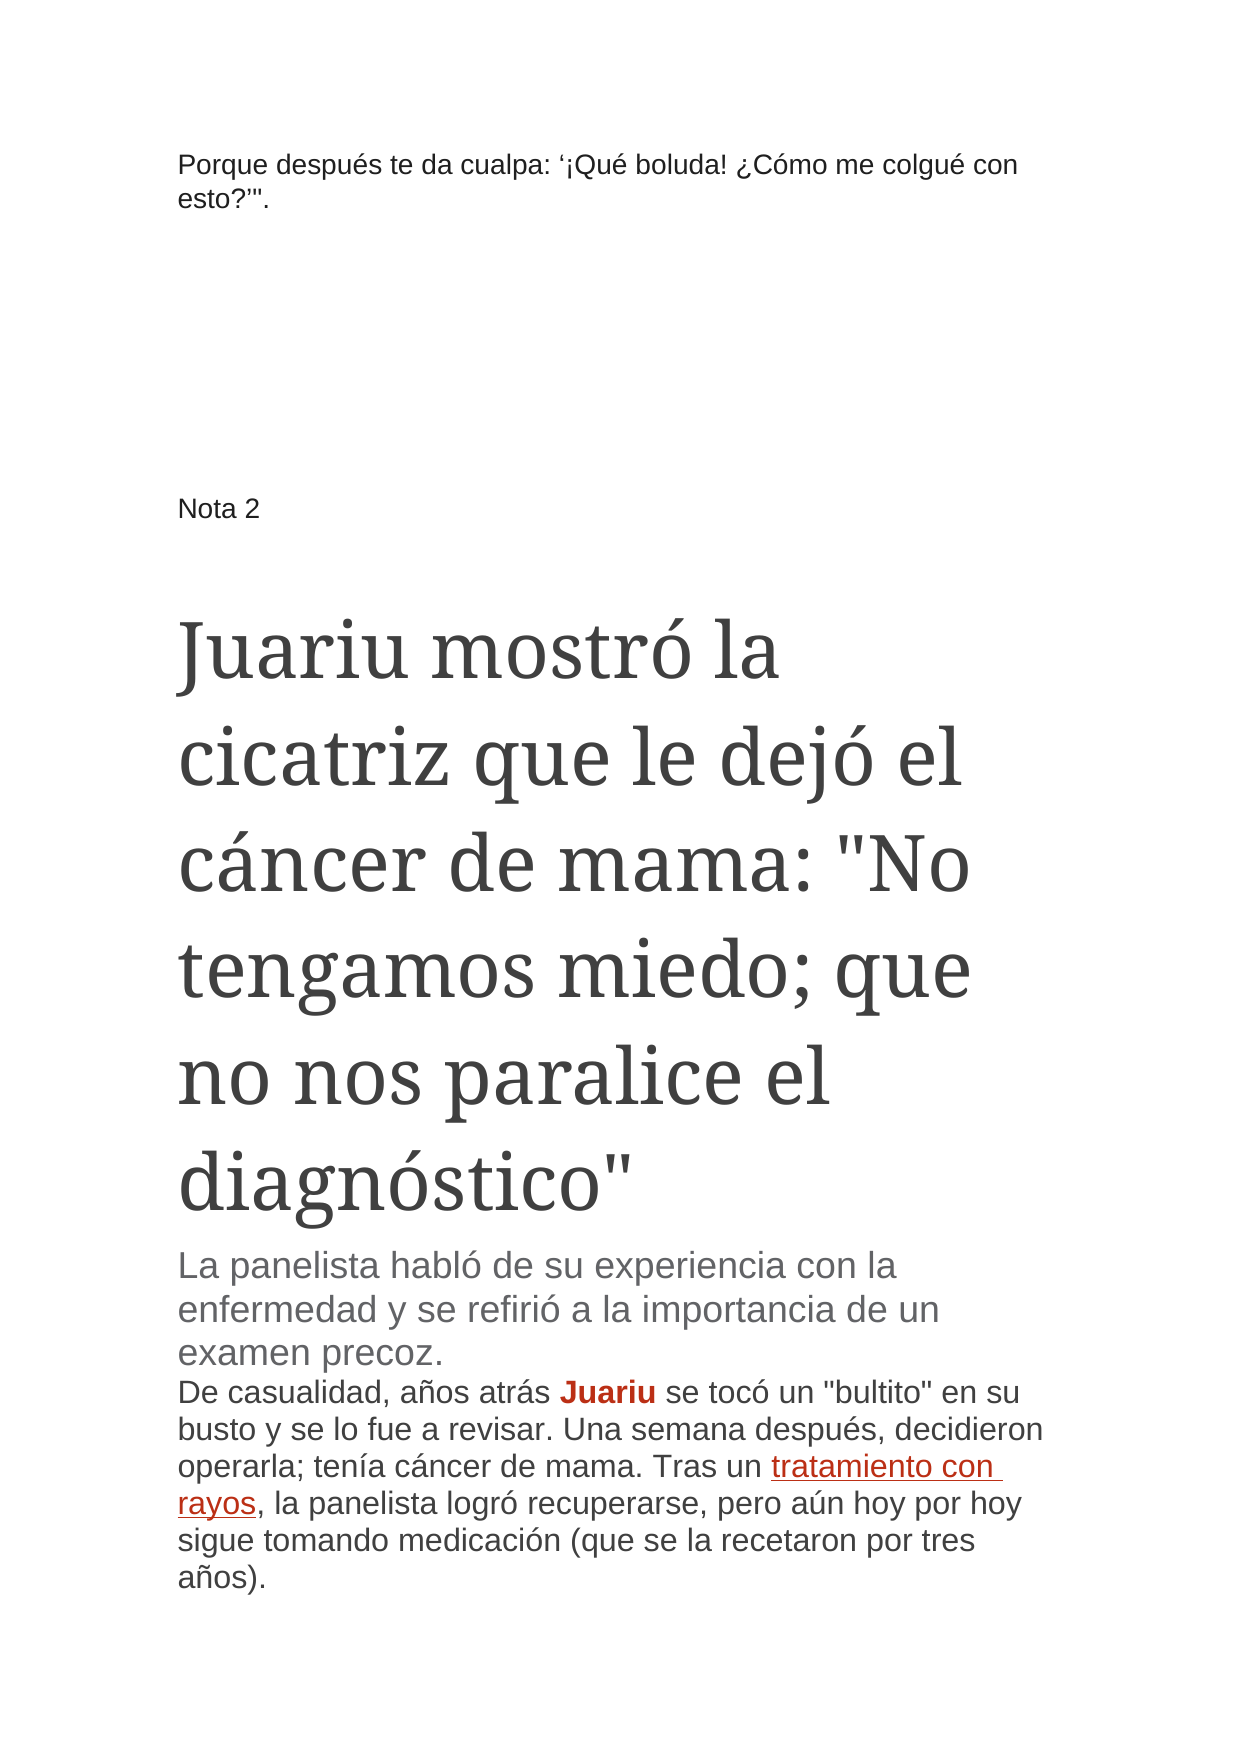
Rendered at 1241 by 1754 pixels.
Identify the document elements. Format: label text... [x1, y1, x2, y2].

text Nota 2 [177, 492, 1063, 524]
text La panelista habló de su experiencia con la enfermedad y se refirió a la importancia de un examen precoz. [177, 1244, 1063, 1373]
text De casualidad, años atrás Juariu se tocó un "bultito" en su busto y se lo fue a revisar. Una semana después, decidieron operarla; tenía cáncer de mama. Tras un tratamiento con rayos, la panelista logró recuperarse, pero aún hoy por hoy sigue tomando medicación (que se la recetaron por tres años). [177, 1373, 1063, 1596]
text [177, 148, 1063, 215]
text Juariu mostró la cicatriz que le dejó el cáncer de mama: "No tengamos miedo; que no nos paralice el diagnóstico" [177, 595, 1063, 1234]
